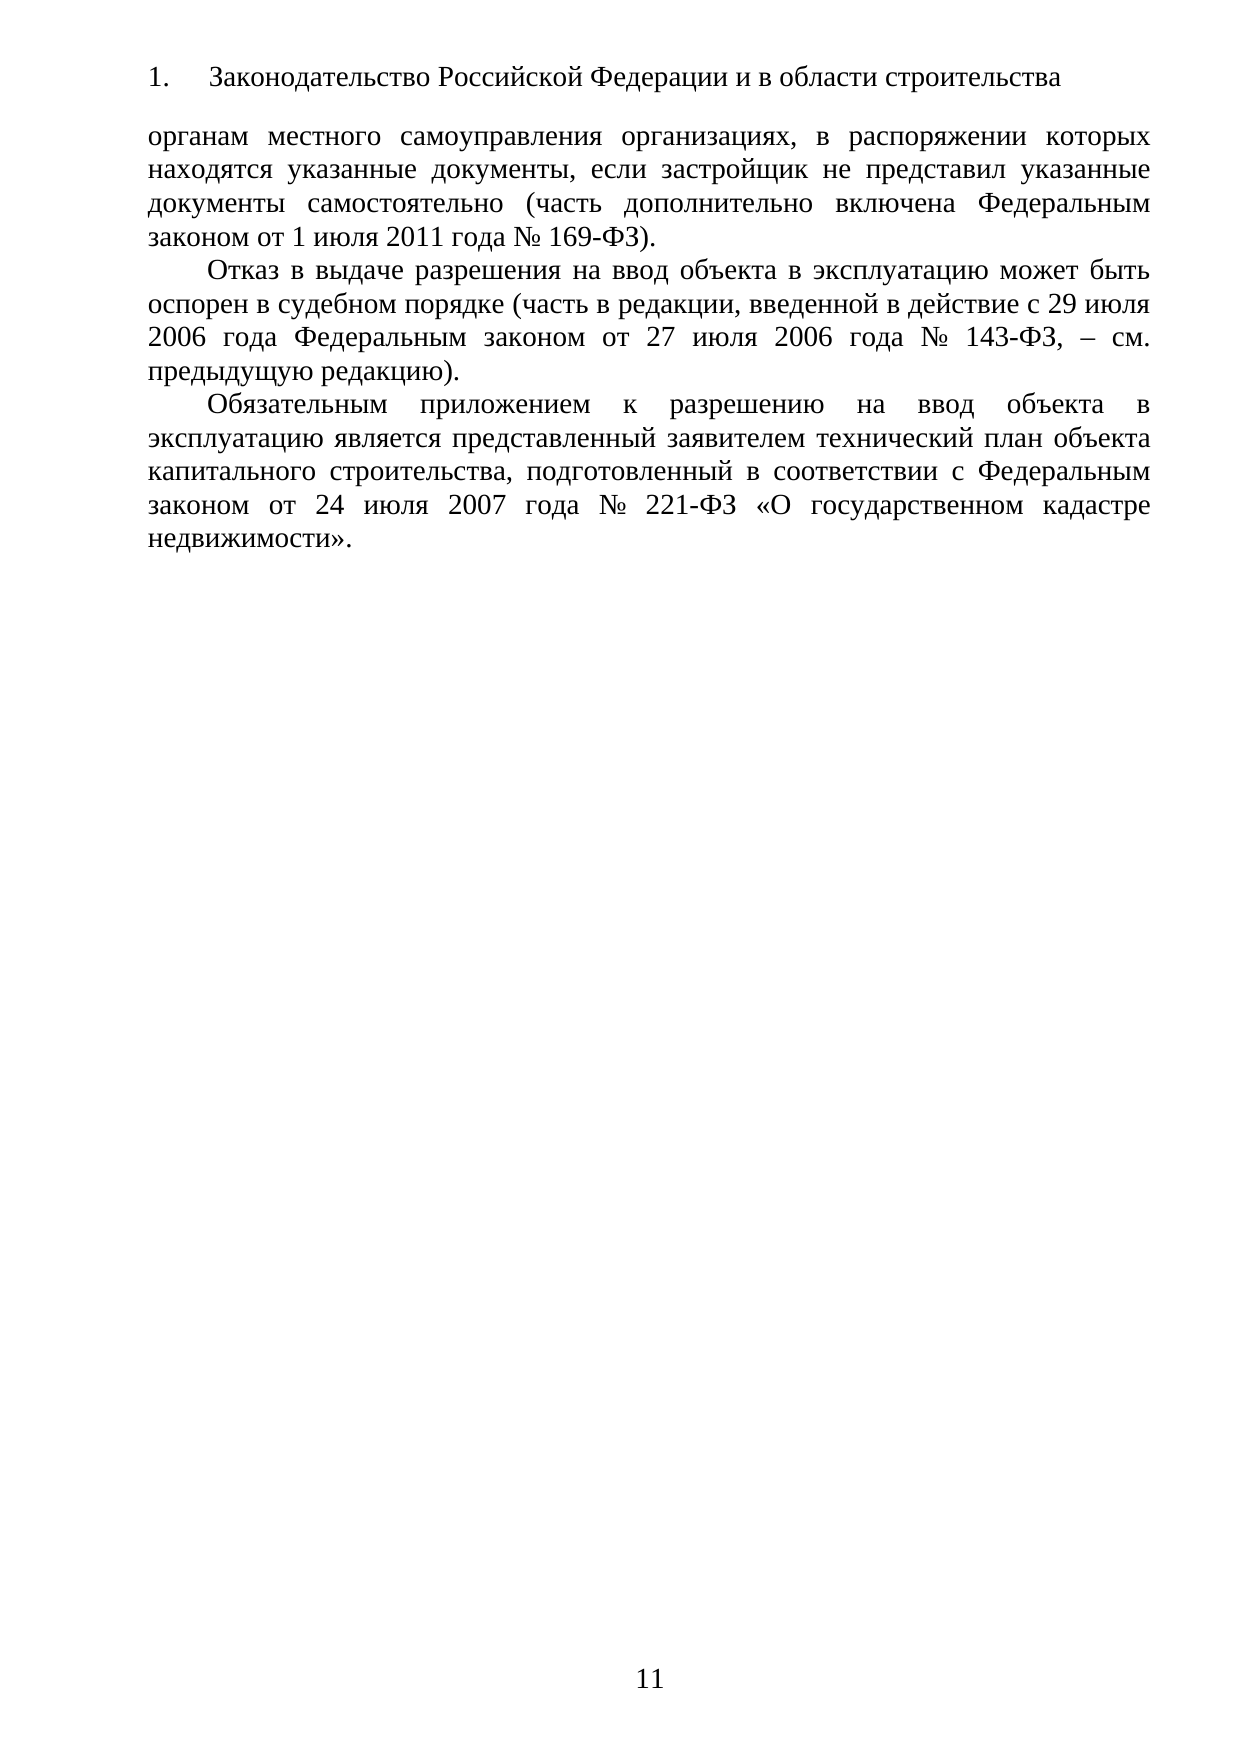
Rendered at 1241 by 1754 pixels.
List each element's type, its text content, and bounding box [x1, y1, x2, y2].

text Обязательным приложением к разрешению на ввод объекта в эксплуатацию является представленный заявителем технический план объекта капитального строительства, подготовленный в соответствии с Федеральным законом от 24 июля 2007 года № 221-ФЗ «О государственном кадастре недвижимости». [148, 386, 1152, 554]
text Отказ в выдаче разрешения на ввод объекта в эксплуатацию может быть оспорен в судебном порядке (часть в редакции, введенной в действие с 29 июля 2006 года Федеральным законом от 27 июля 2006 года № 143-ФЗ, ‒ см. предыдущую редакцию). [148, 252, 1152, 386]
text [148, 118, 1152, 252]
